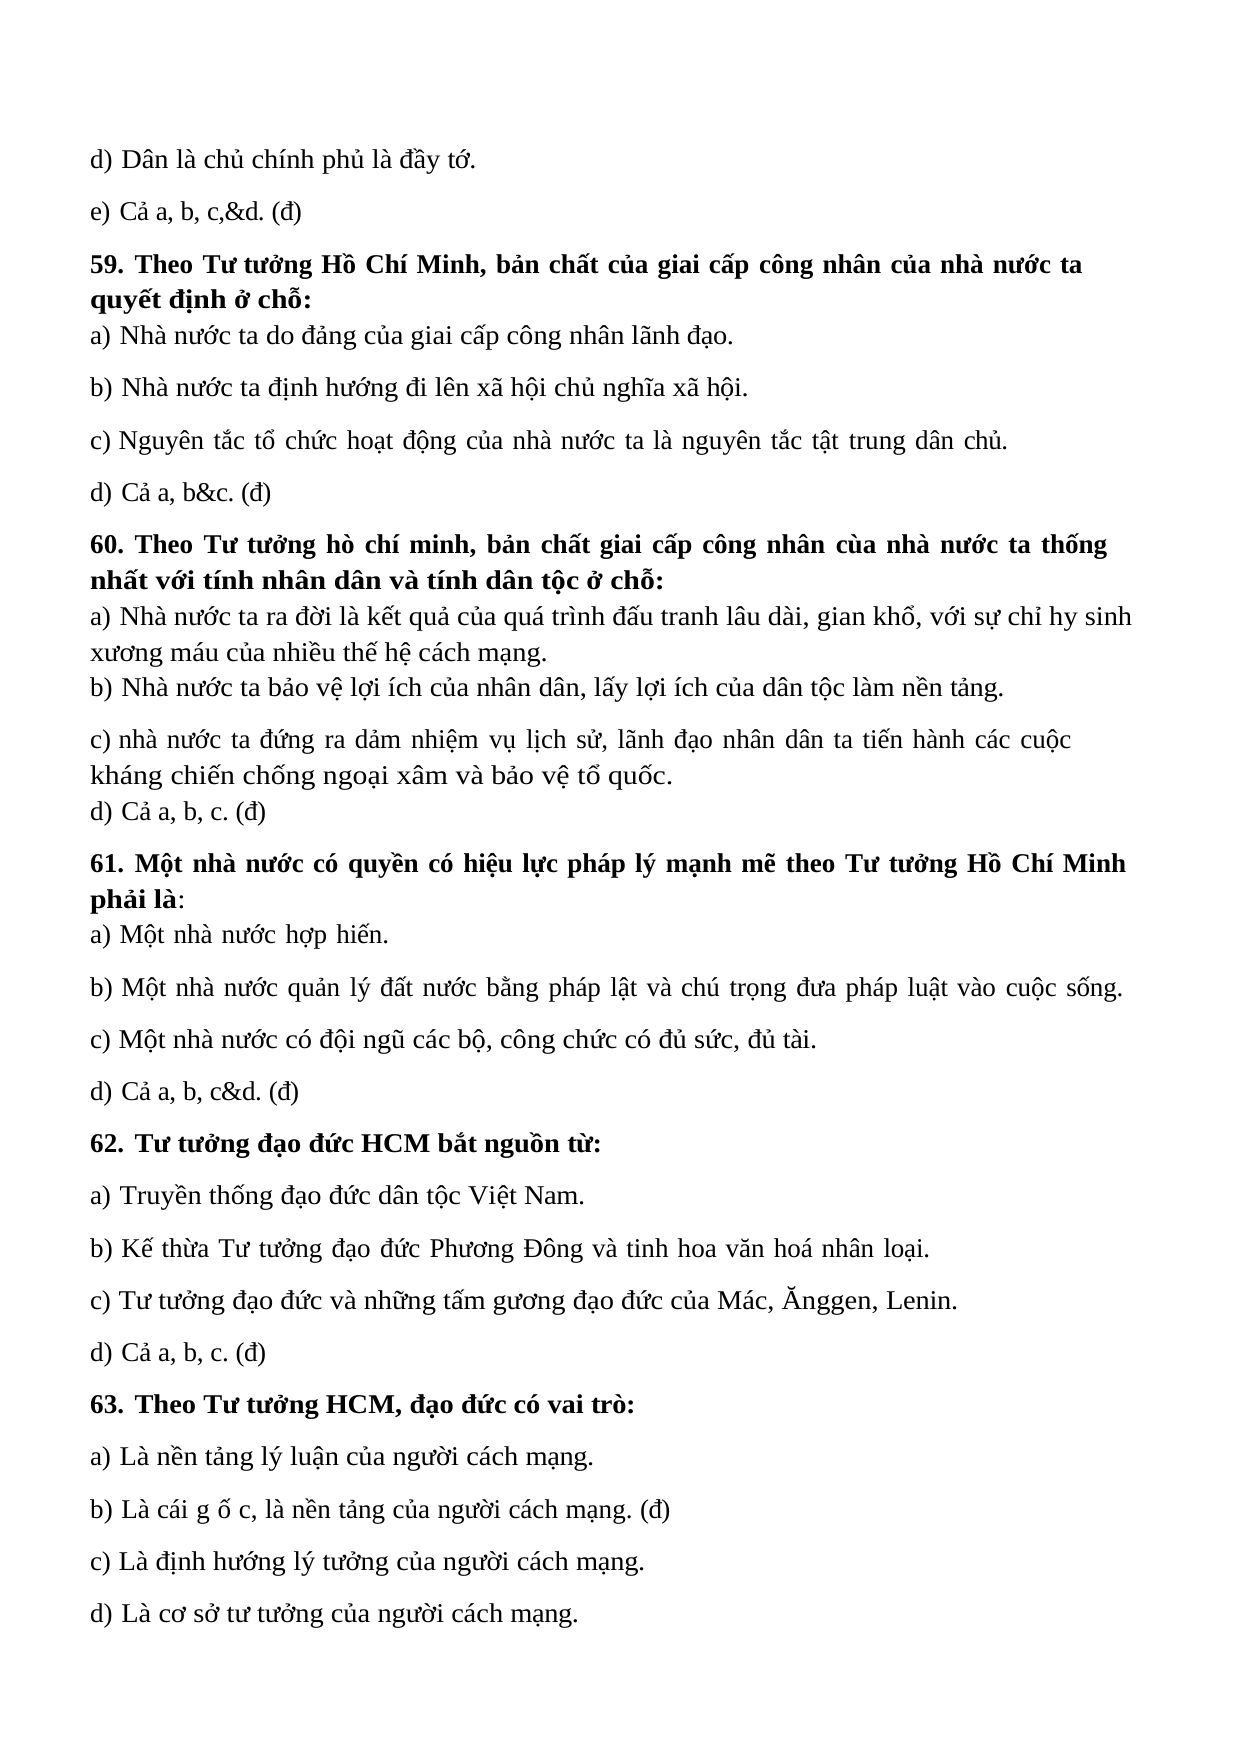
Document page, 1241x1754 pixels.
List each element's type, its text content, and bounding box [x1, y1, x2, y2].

list Kế thừa Tư tưởng đạo đức Phương Đông và tinh hoa văn hoá nhân loại. [90, 1232, 1215, 1263]
list Là cơ sở tư tưởng của người cách mạng. [90, 1597, 1215, 1628]
subtitle Theo Tư tưởng hò chí minh, bản chất giai cấp công nhân cùa nhà nước ta thống nhất với tính nhân dân và tính dân tộc ở chỗ: [90, 528, 1111, 595]
list Một nhà nước có đội ngũ các bộ, công chức có đủ sức, đủ tài. [90, 1023, 1215, 1054]
list Nguyên tắc tổ chức hoạt động của nhà nước ta là nguyên tắc tật trung dân chủ. [90, 424, 1215, 455]
list Nhà nước ta ra đời là kết quả của quá trình đấu tranh lâu dài, gian khổ, với sự chỉ hy sinh xương máu của nhiều thế hệ cách mạng. [90, 600, 1138, 667]
list Một nhà nước quản lý đất nước bằng pháp lật và chú trọng đưa pháp luật vào cuộc sống. [90, 971, 1215, 1002]
list Dân là chủ chính phủ là đầy tớ. [90, 143, 1215, 174]
list Cả a, b, c. (đ) [90, 1336, 1215, 1367]
list Cả a, b, c&d. (đ) [90, 1075, 1215, 1106]
subtitle Một nhà nước có quyền có hiệu lực pháp lý mạnh mẽ theo Tư tưởng Hồ Chí Minh phải là: [90, 847, 1130, 914]
list Tư tưởng đạo đức và những tấm gương đạo đức của Mác, Ănggen, Lenin. [90, 1284, 1215, 1315]
subtitle Tư tưởng đạo đức HCM bắt nguồn từ: [90, 1127, 1215, 1158]
subtitle Theo Tư tưởng HCM, đạo đức có vai trò: [90, 1388, 1215, 1419]
list Nhà nước ta bảo vệ lợi ích của nhân dân, lấy lợi ích của dân tộc làm nền tảng. [90, 671, 1215, 702]
list Cả a, b, c,&d. (đ) [90, 195, 1215, 226]
list Nhà nước ta do đảng của giai cấp công nhân lãnh đạo. [90, 319, 1215, 350]
list nhà nước ta đứng ra dảm nhiệm vụ lịch sử, lãnh đạo nhân dân ta tiến hành các cuộc kháng chiến chống ngoại xâm và bảo vệ tổ quốc. [90, 723, 1076, 790]
subtitle Theo Tư tưởng Hồ Chí Minh, bản chất của giai cấp công nhân của nhà nước ta quyết định ở chỗ: [90, 248, 1088, 315]
list Một nhà nước hợp hiến. [90, 918, 1215, 950]
list Cả a, b&c. (đ) [90, 476, 1215, 507]
list Là định hướng lý tưởng của người cách mạng. [90, 1545, 1215, 1576]
list Là nền tảng lý luận của người cách mạng. [90, 1441, 1215, 1472]
list Truyền thống đạo đức dân tộc Việt Nam. [90, 1179, 1215, 1211]
list Là cái g ố c, là nền tảng của người cách mạng. (đ) [90, 1493, 1215, 1524]
list Nhà nước ta định hướng đi lên xã hội chủ nghĩa xã hội. [90, 371, 1215, 402]
list Cả a, b, c. (đ) [90, 795, 1215, 826]
